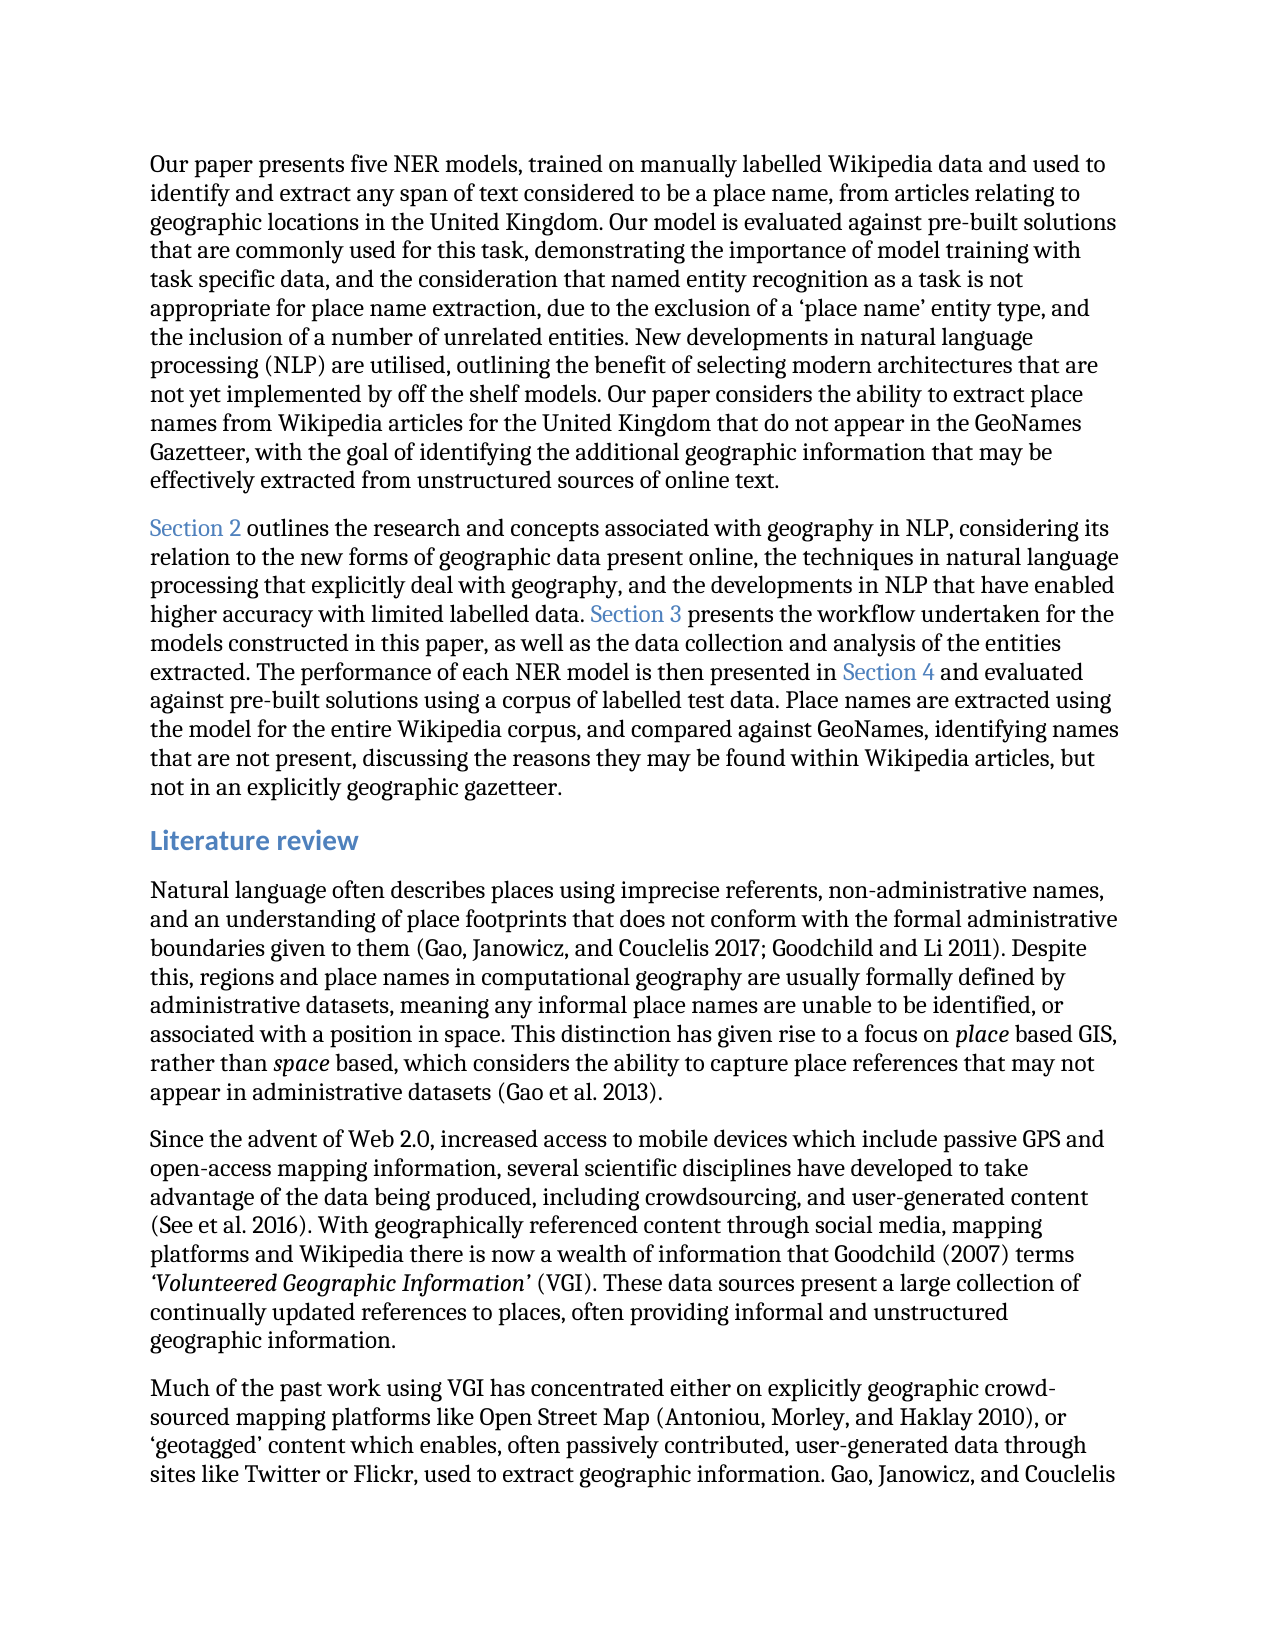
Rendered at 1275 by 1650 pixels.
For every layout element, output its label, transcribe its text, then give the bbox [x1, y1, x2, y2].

text Section 2 outlines the research and concepts associated with geography in NLP, considering its relation to the new forms of geographic data present online, the techniques in natural language processing that explicitly deal with geography, and the developments in NLP that have enabled higher accuracy with limited labelled data. Section 3 presents the workflow undertaken for the models constructed in this paper, as well as the data collection and analysis of the entities extracted. The performance of each NER model is then presented in Section 4 and evaluated against pre-built solutions using a corpus of labelled test data. Place names are extracted using the model for the entire Wikipedia corpus, and compared against GeoNames, identifying names that are not present, discussing the reasons they may be found within Wikipedia articles, but not in an explicitly geographic gazetteer. [150, 514, 1125, 801]
text Natural language often describes places using imprecise referents, non-administrative names, and an understanding of place footprints that does not conform with the formal administrative boundaries given to them (Gao, Janowicz, and Couclelis 2017; Goodchild and Li 2011). Despite this, regions and place names in computational geography are usually formally defined by administrative datasets, meaning any informal place names are unable to be identified, or associated with a position in space. This distinction has given rise to a focus on place based GIS, rather than space based, which considers the ability to capture place references that may not appear in administrative datasets (Gao et al. 2013). [150, 876, 1125, 1106]
text Our paper presents five NER models, trained on manually labelled Wikipedia data and used to identify and extract any span of text considered to be a place name, from articles relating to geographic locations in the United Kingdom. Our model is evaluated against pre-built solutions that are commonly used for this task, demonstrating the importance of model training with task specific data, and the consideration that named entity recognition as a task is not appropriate for place name extraction, due to the exclusion of a ‘place name’ entity type, and the inclusion of a number of unrelated entities. New developments in natural language processing (NLP) are utilised, outlining the benefit of selecting modern architectures that are not yet implemented by off the shelf models. Our paper considers the ability to extract place names from Wikipedia articles for the United Kingdom that do not appear in the GeoNames Gazetteer, with the goal of identifying the additional geographic information that may be effectively extracted from unstructured sources of online text. [150, 150, 1125, 495]
subtitle Literature review [150, 822, 1125, 858]
text Since the advent of Web 2.0, increased access to mobile devices which include passive GPS and open-access mapping information, several scientific disciplines have developed to take advantage of the data being produced, including crowdsourcing, and user-generated content (See et al. 2016). With geographically referenced content through social media, mapping platforms and Wikipedia there is now a wealth of information that Goodchild (2007) terms ‘Volunteered Geographic Information’ (VGI). These data sources present a large collection of continually updated references to places, often providing informal and unstructured geographic information. [150, 1125, 1125, 1355]
